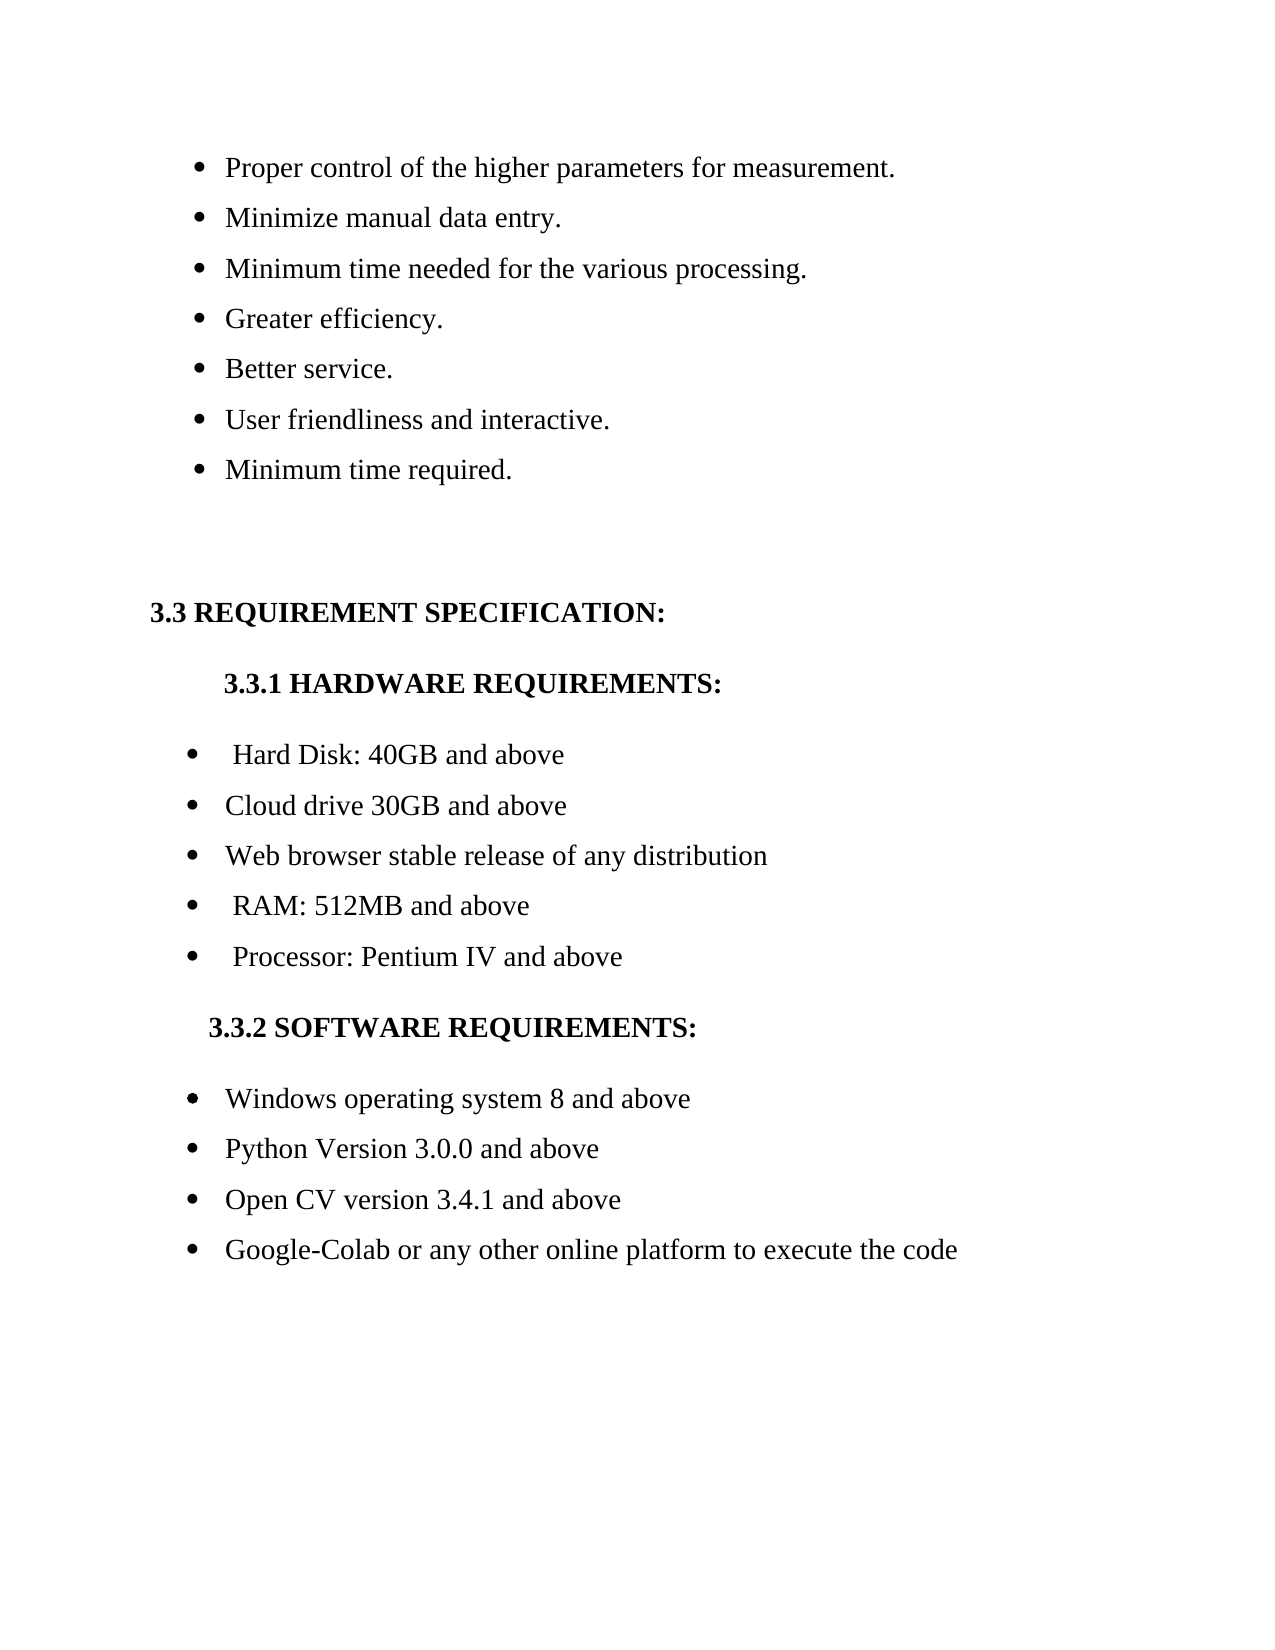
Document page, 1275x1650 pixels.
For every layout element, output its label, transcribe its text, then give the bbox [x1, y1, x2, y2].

list Cloud drive 30GB and above [187, 788, 1125, 821]
list Open CV version 3.4.1 and above [187, 1182, 1125, 1216]
list User friendliness and interactive. [194, 402, 1125, 436]
list Greater efficiency. [194, 301, 1125, 335]
list Hard Disk: 40GB and above [187, 737, 1125, 771]
list Processor: Pentium IV and above [187, 939, 1125, 972]
list Minimum time required. [194, 452, 1125, 486]
list Proper control of the higher parameters for measurement. [194, 150, 1125, 184]
list Better service. [194, 352, 1125, 385]
list Minimize manual data entry. [194, 200, 1125, 234]
list RAM: 512MB and above [187, 888, 1125, 922]
list Google-Colab or any other online platform to execute the code [187, 1232, 1125, 1266]
list Web browser stable release of any distribution [187, 838, 1125, 872]
text 3.3.1 HARDWARE REQUIREMENTS: [194, 666, 1125, 699]
list Minimum time needed for the various processing. [194, 251, 1125, 284]
list Windows operating system 8 and above [187, 1081, 1125, 1115]
list Python Version 3.0.0 and above [187, 1132, 1125, 1165]
text 3.3.2 SOFTWARE REQUIREMENTS: [150, 1010, 1125, 1044]
text 3.3 REQUIREMENT SPECIFICATION: [150, 595, 1125, 628]
